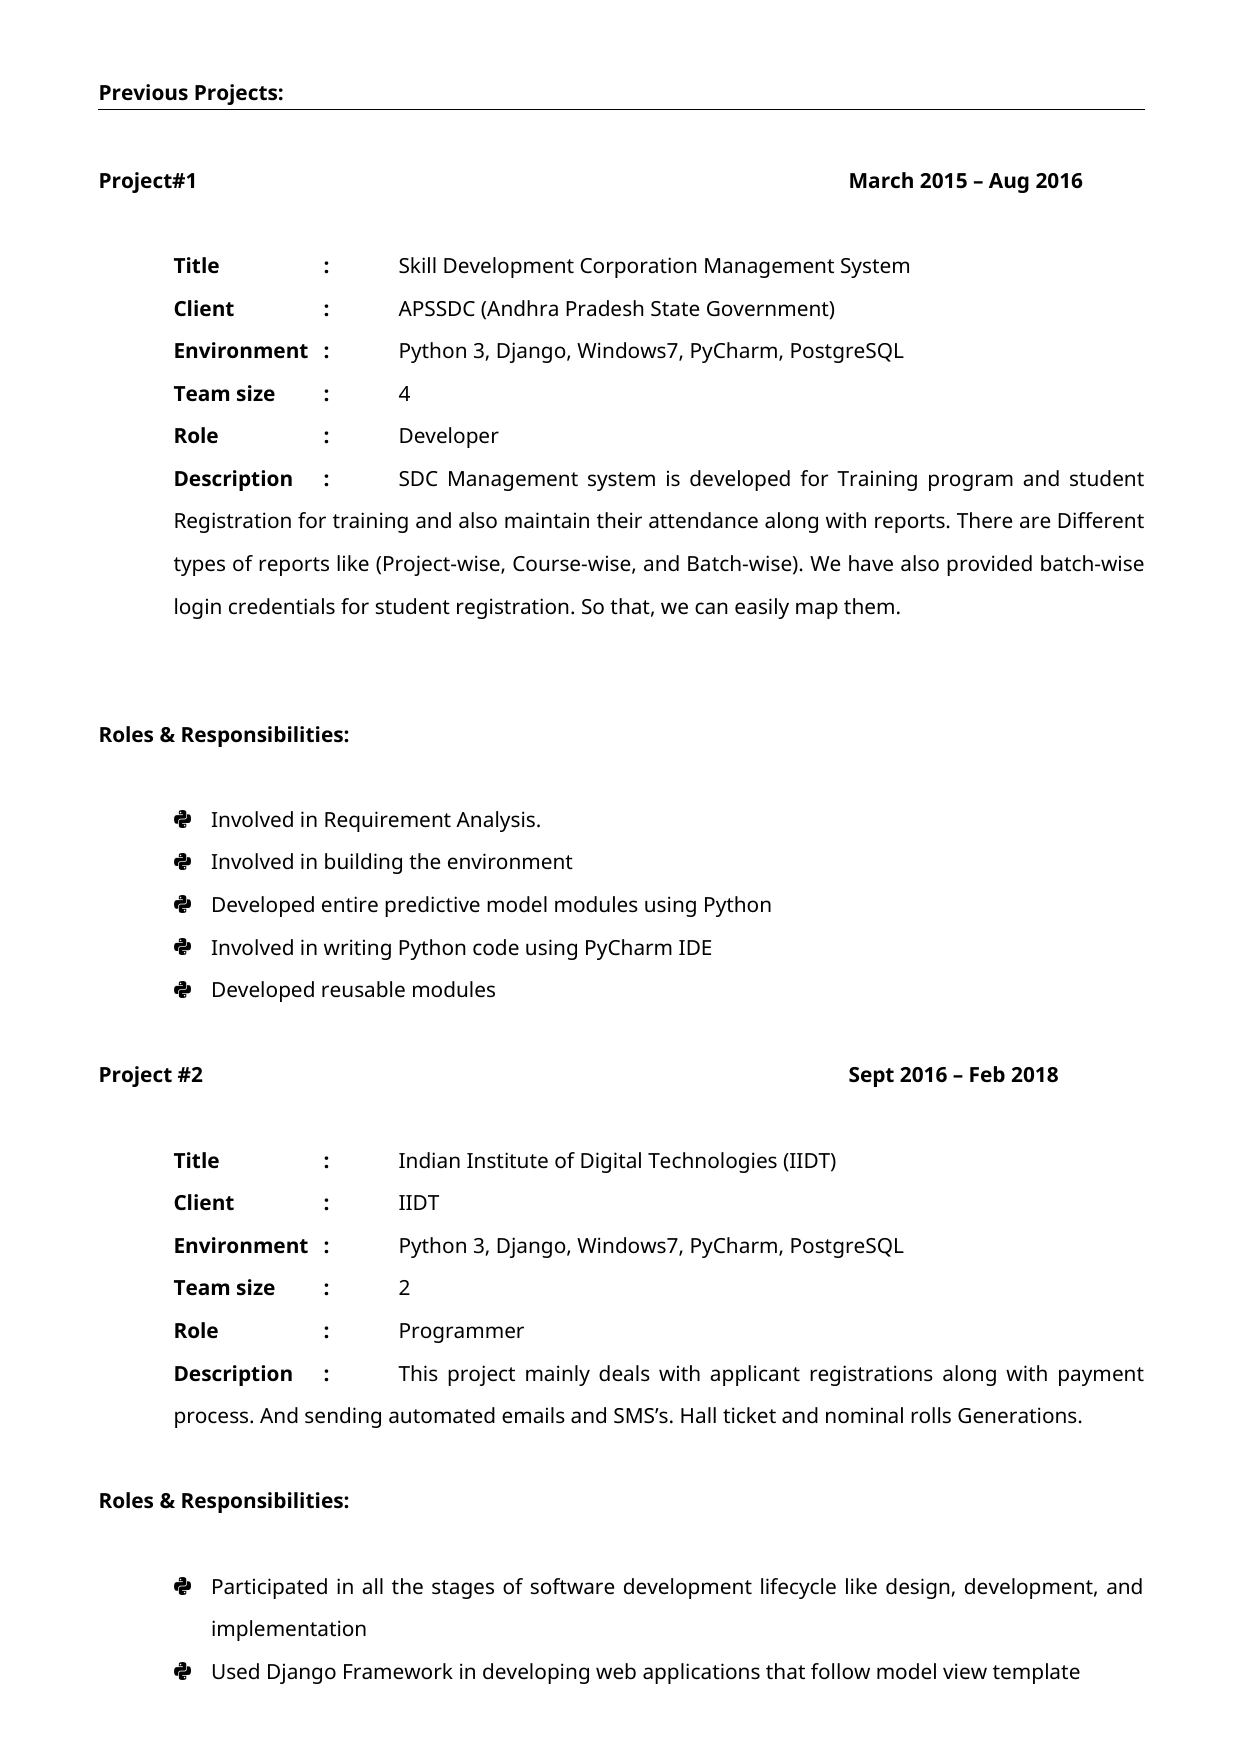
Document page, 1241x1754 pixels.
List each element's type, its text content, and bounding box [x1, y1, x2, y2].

picture [174, 853, 191, 870]
picture [174, 981, 191, 998]
list Developed reusable modules [173, 975, 1145, 1004]
picture [174, 895, 191, 913]
text Role : Programmer [98, 1316, 1145, 1344]
text Team size : 4 [98, 379, 1145, 407]
text Project #2 Sept 2016 – Feb 2018 [98, 1061, 1145, 1089]
text Title : Skill Development Corporation Management System [98, 251, 1145, 279]
text Roles & Responsibilities: [98, 1487, 1145, 1515]
text Client : APSSDC (Andhra Pradesh State Government) [98, 294, 1145, 322]
text Roles & Responsibilities: [98, 720, 1145, 748]
text Environment : Python 3, Django, Windows7, PyCharm, PostgreSQL [98, 1231, 1145, 1259]
picture [174, 810, 191, 828]
text Title : Indian Institute of Digital Technologies (IIDT) [98, 1146, 1145, 1174]
text Project#1 March 2015 – Aug 2016 [98, 166, 1145, 194]
picture [174, 1662, 191, 1680]
text Description : SDC Management system is developed for Training program and student Registration for training and also maintain their attendance along with reports. There are Different types of reports like (Project-wise, Course-wise, and Batch-wise). We have also provided batch-wise login credentials for student registration. So that, we can easily map them. [173, 464, 1145, 620]
list Involved in building the environment [173, 847, 1145, 876]
picture [174, 938, 191, 955]
list Involved in writing Python code using PyCharm IDE [173, 933, 1145, 961]
subtitle Previous Projects: [98, 78, 1145, 109]
list Participated in all the stages of software development lifecycle like design, development, and implementation [173, 1572, 1145, 1643]
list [173, 1657, 1145, 1685]
text Description : This project mainly deals with applicant registrations along with payment process. And sending automated emails and SMS’s. Hall ticket and nominal rolls Generations. [173, 1359, 1145, 1430]
list Developed entire predictive model modules using Python [173, 890, 1145, 918]
text Client : IIDT [98, 1188, 1145, 1217]
text Team size : 2 [98, 1273, 1145, 1302]
list Involved in Requirement Analysis. [173, 805, 1145, 833]
text Environment : Python 3, Django, Windows7, PyCharm, PostgreSQL [98, 336, 1145, 365]
text Role : Developer [98, 421, 1145, 450]
picture [174, 1577, 191, 1595]
